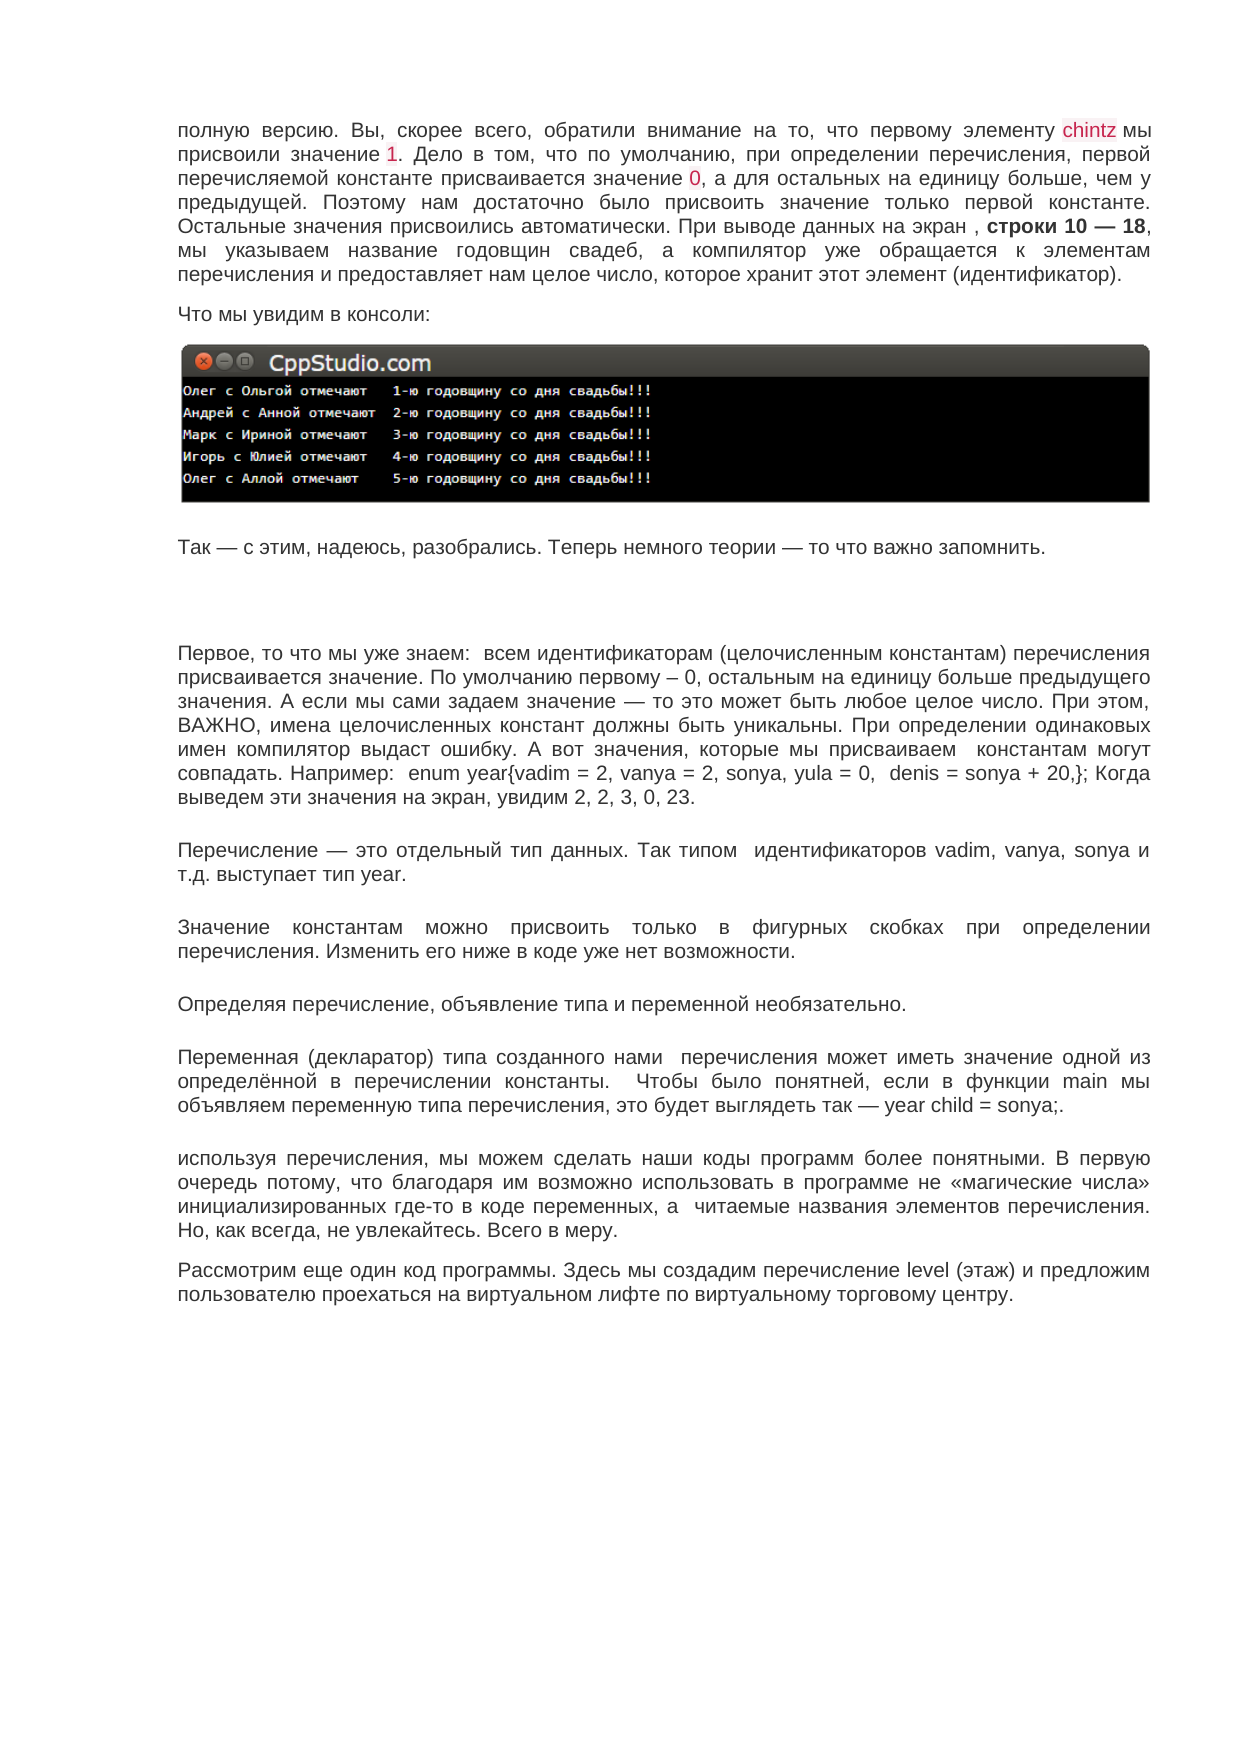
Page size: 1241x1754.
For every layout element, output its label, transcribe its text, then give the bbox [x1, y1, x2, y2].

text Первое, то что мы уже знаем: всем идентификаторам (целочисленным константам) перечисления присваивается значение. По умолчанию первому – 0, остальным на единицу больше предыдущего значения. А если мы сами задаем значение — то это может быть любое целое число. При этом, ВАЖНО, имена целочисленных констант должны быть уникальны. При определении одинаковых имен компилятор выдаст ошибку. А вот значения, которые мы присваиваем константам могут совпадать. Например: enum year{vadim = 2, vanya = 2, sonya, yula = 0, denis = sonya + 20,}; Когда выведем эти значения на экран, увидим 2, 2, 3, 0, 23. [177, 641, 1152, 809]
text Переменная (декларатор) типа созданного нами перечисления может иметь значение одной из определённой в перечислении константы. Чтобы было понятней, если в функции main мы объявляем переменную типа перечисления, это будет выглядеть так — year child = sonya;. [177, 1045, 1152, 1117]
picture [177, 341, 1152, 506]
text Рассмотрим еще один код программы. Здесь мы создадим перечисление level (этаж) и предложим пользователю проехаться на виртуальном лифте по виртуальному торговому центру. [177, 1258, 1152, 1306]
text Так — с этим, надеюсь, разобрались. Теперь немного теории — то что важно запомнить. [177, 535, 1152, 559]
text Перечисление — это отдельный тип данных. Так типом идентификаторов vadim, vanya, sonya и т.д. выступает тип year. [177, 838, 1152, 886]
text Что мы увидим в консоли: [177, 301, 1152, 325]
text используя перечисления, мы можем сделать наши коды программ более понятными. В первую очередь потому, что благодаря им возможно использовать в программе не «магические числа» инициализированных где-то в коде переменных, а читаемые названия элементов перечисления. Но, как всегда, не увлекайтесь. Всего в меру. [177, 1146, 1152, 1242]
text Определяя перечисление, объявление типа и переменной необязательно. [177, 992, 1152, 1016]
text Значение константам можно присвоить только в фигурных скобках при определении перечисления. Изменить его ниже в коде уже нет возможности. [177, 915, 1152, 963]
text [177, 118, 1152, 286]
